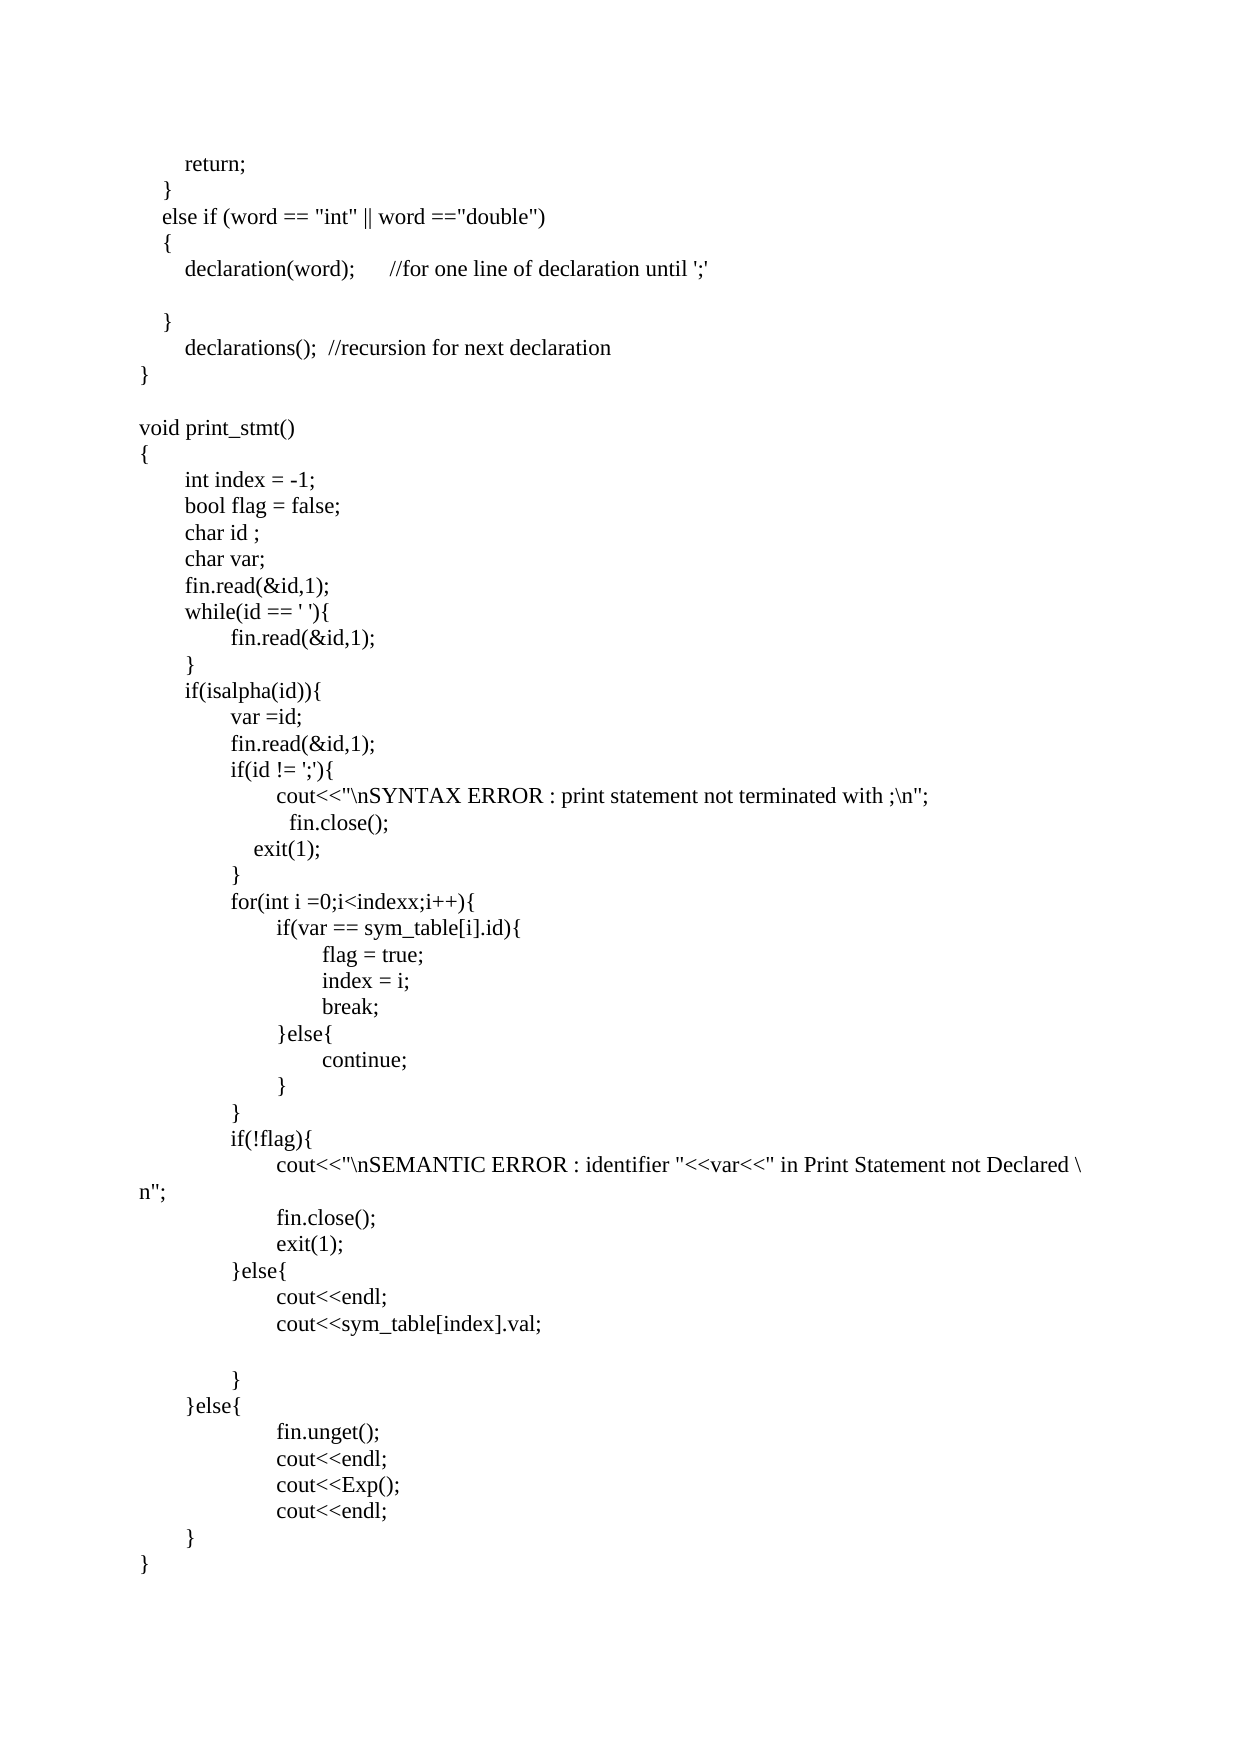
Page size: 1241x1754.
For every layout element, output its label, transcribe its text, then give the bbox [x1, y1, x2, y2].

text else if (word == "int" || word =="double") [139, 203, 1101, 229]
text exit(1); [139, 1231, 1101, 1257]
text fin.close(); [139, 809, 1101, 835]
text } [139, 308, 1101, 334]
text } [139, 1550, 1101, 1577]
text } [139, 1524, 1101, 1550]
text fin.unget(); [139, 1418, 1101, 1445]
text { [139, 440, 1101, 466]
text fin.read(&id,1); [139, 572, 1101, 598]
text fin.read(&id,1); [139, 624, 1101, 651]
text if(isalpha(id)){ [139, 677, 1101, 703]
text declaration(word); //for one line of declaration until ';' [139, 255, 1101, 282]
text } [139, 1366, 1101, 1392]
text while(id == ' '){ [139, 598, 1101, 624]
text char var; [139, 545, 1101, 572]
text } [139, 361, 1101, 387]
text void print_stmt() [139, 413, 1101, 440]
text if(var == sym_table[i].id){ [139, 914, 1101, 941]
text cout<<endl; [139, 1283, 1101, 1309]
text index = i; [139, 967, 1101, 993]
text declarations(); //recursion for next declaration [139, 334, 1101, 361]
text } [139, 862, 1101, 888]
text exit(1); [139, 835, 1101, 862]
text cout<<"\nSYNTAX ERROR : print statement not terminated with ;\n"; [139, 782, 1101, 809]
text cout<<Exp(); [139, 1471, 1101, 1497]
text fin.read(&id,1); [139, 730, 1101, 756]
text } [139, 1099, 1101, 1125]
text break; [139, 993, 1101, 1020]
text }else{ [139, 1392, 1101, 1418]
text if(!flag){ [139, 1125, 1101, 1151]
text }else{ [139, 1257, 1101, 1283]
text for(int i =0;i<indexx;i++){ [139, 888, 1101, 914]
text cout<<sym_table[index].val; [139, 1309, 1101, 1336]
text fin.close(); [139, 1204, 1101, 1231]
text flag = true; [139, 941, 1101, 967]
text var =id; [139, 703, 1101, 730]
text }else{ [139, 1020, 1101, 1046]
text { [139, 229, 1101, 255]
text } [139, 651, 1101, 677]
text if(id != ';'){ [139, 756, 1101, 782]
text cout<<endl; [139, 1445, 1101, 1471]
text } [139, 1072, 1101, 1099]
text int index = -1; [139, 466, 1101, 493]
text return; [139, 150, 1101, 176]
text cout<<endl; [139, 1497, 1101, 1524]
text bool flag = false; [139, 493, 1101, 519]
text } [139, 176, 1101, 203]
text continue; [139, 1046, 1101, 1072]
text cout<<"\nSEMANTIC ERROR : identifier "<<var<<" in Print Statement not Declared \n"; [139, 1151, 1101, 1204]
text char id ; [139, 519, 1101, 545]
